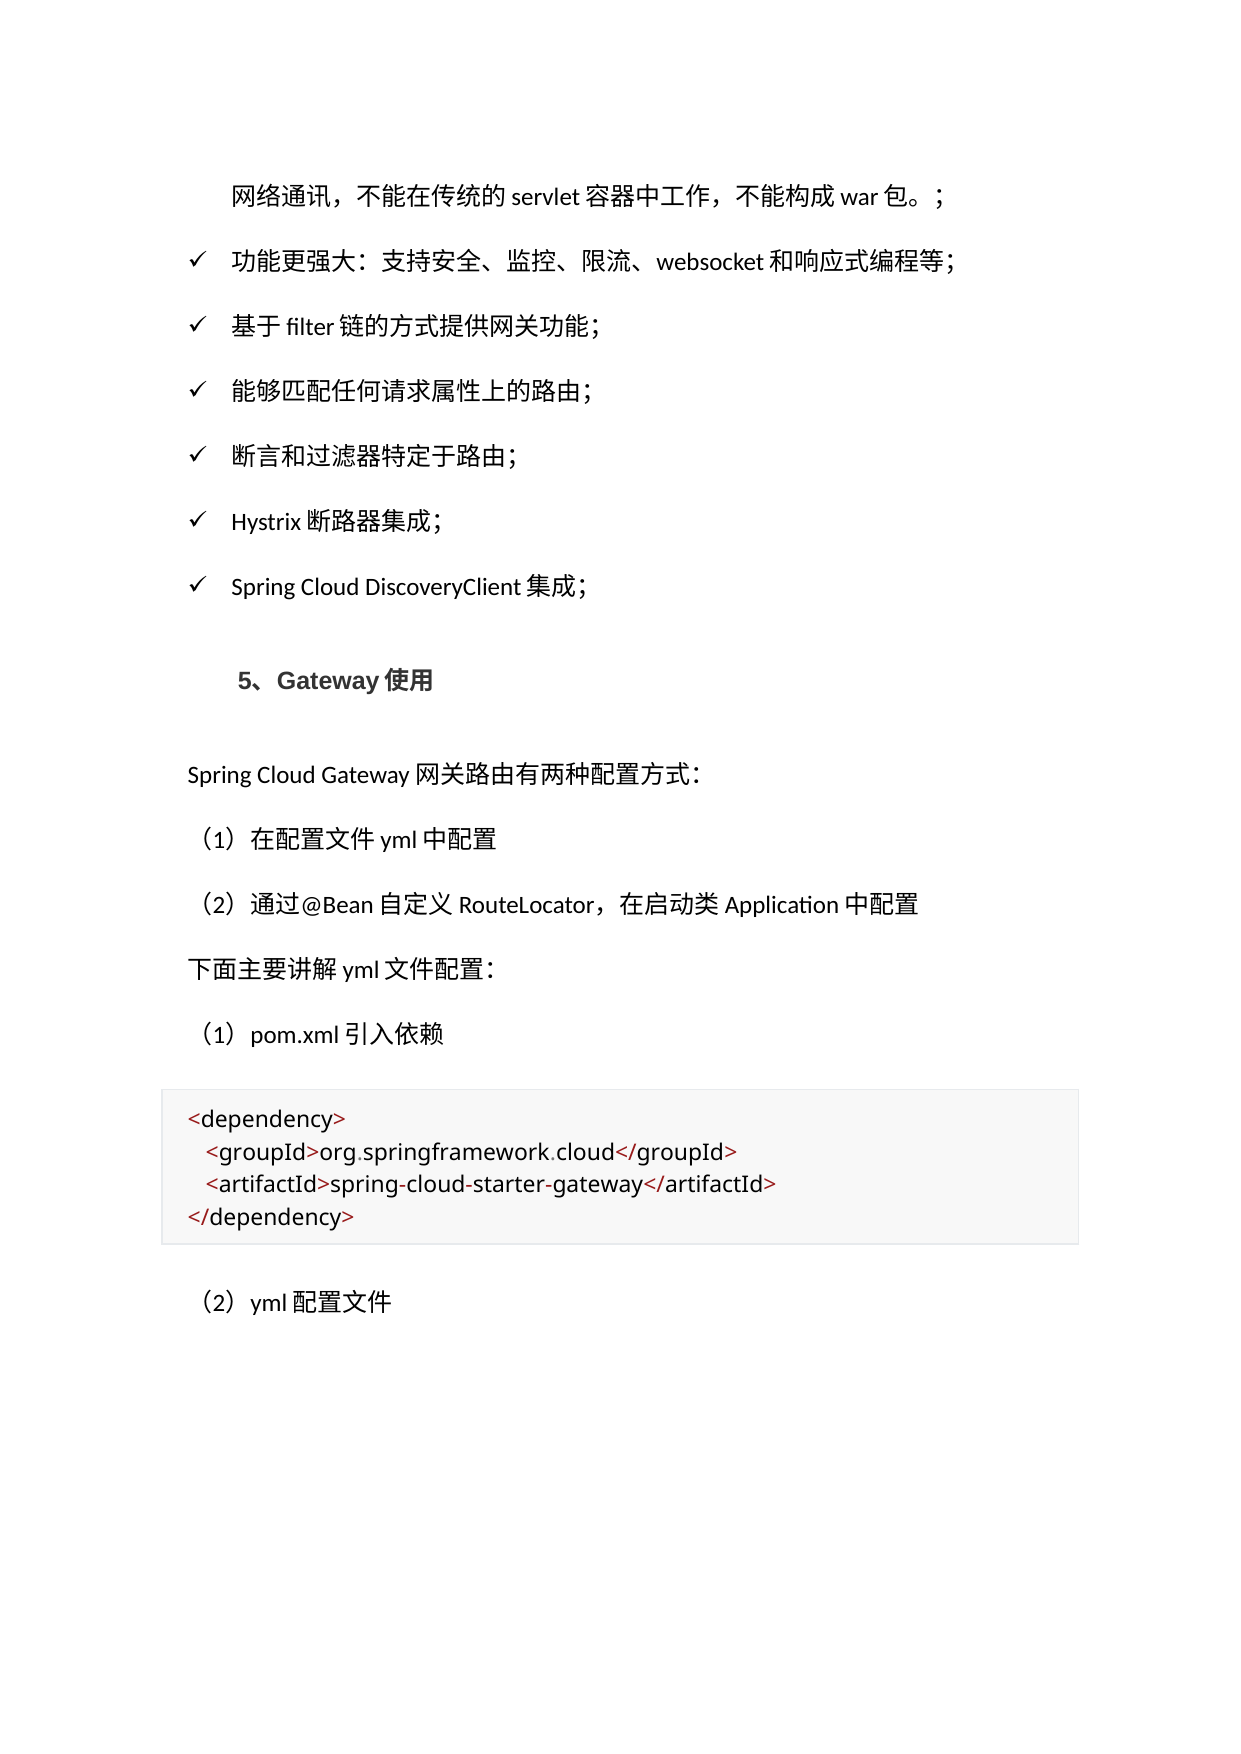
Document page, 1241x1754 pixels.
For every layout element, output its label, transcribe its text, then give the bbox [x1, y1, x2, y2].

text （2）yml配置文件 [187, 1268, 1053, 1333]
text （2）通过@Bean自定义RouteLocator，在启动类Application中配置 [187, 870, 1053, 935]
text Spring Cloud Gateway网关路由有两种配置方式： [187, 740, 1053, 805]
text <dependency> <groupId>org.springframework.cloud</groupId> <artifactId>spring-cloud-starter-gateway</artifactId> </dependency> [163, 1090, 1078, 1243]
text 5、Gateway使用 [187, 646, 1053, 711]
text （1）pom.xml引入依赖 [187, 1000, 1053, 1065]
list Hystrix断路器集成； [187, 487, 1053, 552]
list 功能更强大：支持安全、监控、限流、websocket和响应式编程等； [187, 227, 1053, 292]
list 能够匹配任何请求属性上的路由； [187, 357, 1053, 422]
list 断言和过滤器特定于路由； [187, 422, 1053, 487]
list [187, 162, 1053, 227]
text （1）在配置文件yml中配置 [187, 805, 1053, 870]
text 下面主要讲解yml文件配置： [187, 935, 1053, 1000]
list 基于filter链的方式提供网关功能； [187, 292, 1053, 357]
list Spring Cloud DiscoveryClient集成； [187, 552, 1053, 617]
